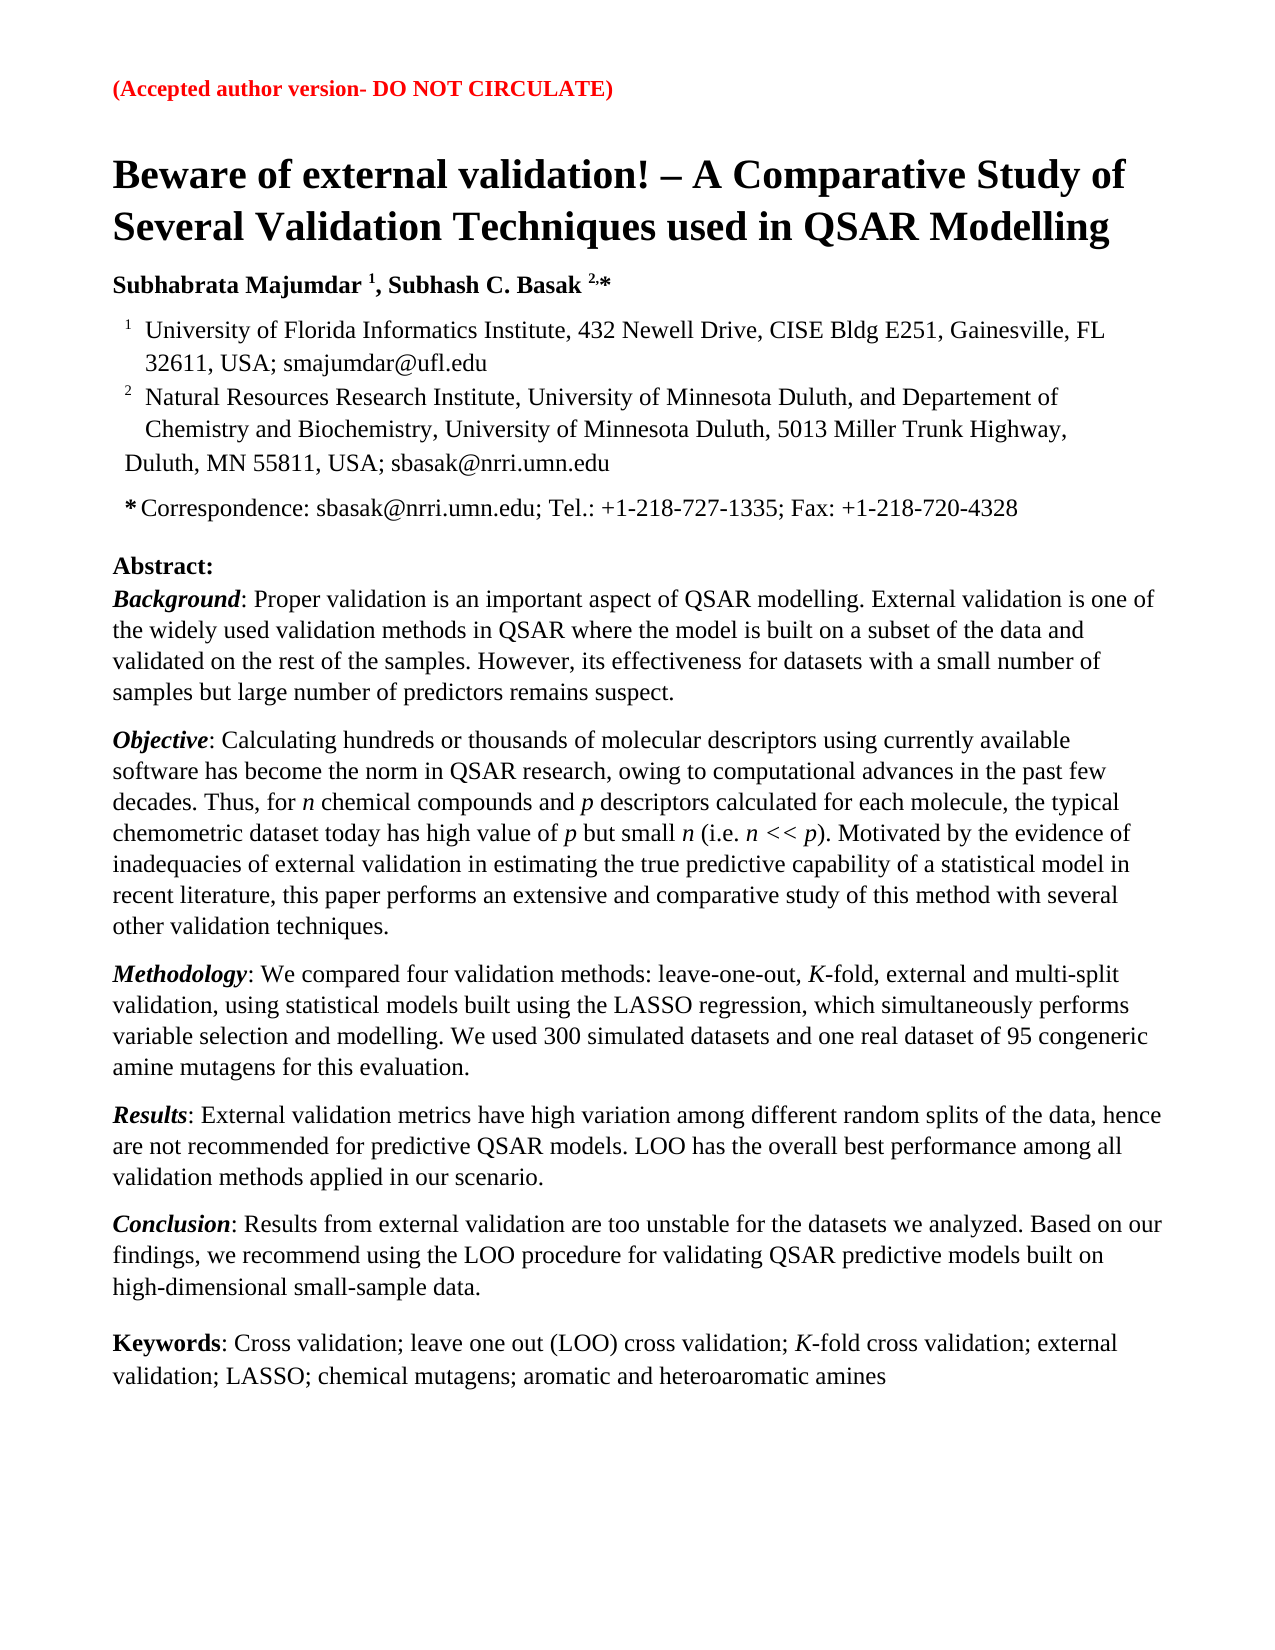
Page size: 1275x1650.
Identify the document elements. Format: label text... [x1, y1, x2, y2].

text Background: Proper validation is an important aspect of QSAR modelling. External validation is one of the widely used validation methods in QSAR where the model is built on a subset of the data and validated on the rest of the samples. However, its effectiveness for datasets with a small number of samples but large number of predictors remains suspect. [112, 584, 1162, 706]
text Objective: Calculating hundreds or thousands of molecular descriptors using currently available software has become the norm in QSAR research, owing to computational advances in the past few decades. Thus, for n chemical compounds and p descriptors calculated for each molecule, the typical chemometric dataset today has high value of p but small n (i.e. n << p). Motivated by the evidence of inadequacies of external validation in estimating the true predictive capability of a statistical model in recent literature, this paper performs an extensive and comparative study of this method with several other validation techniques. [112, 725, 1162, 940]
text Abstract: [112, 551, 1162, 580]
text 2 Natural Resources Research Institute, University of Minnesota Duluth, and Departement of Chemistry and Biochemistry, University of Minnesota Duluth, 5013 Miller Trunk Highway, [124, 382, 1162, 443]
text 1 University of Florida Informatics Institute, 432 Newell Drive, CISE Bldg E251, Gainesville, FL 32611, USA; smajumdar@ufl.edu [124, 316, 1162, 377]
subtitle Keywords: Cross validation; leave one out (LOO) cross validation; K-fold cross validation; external validation; LASSO; chemical mutagens; aromatic and heteroaromatic amines [112, 1328, 1162, 1389]
text Conclusion: Results from external validation are too unstable for the datasets we analyzed. Based on our findings, we recommend using the LOO procedure for validating QSAR predictive models built on high-dimensional small-sample data. [112, 1209, 1162, 1300]
text Methodology: We compared four validation methods: leave-one-out, K-fold, external and multi-split validation, using statistical models built using the LASSO regression, which simultaneously performs variable selection and modelling. We used 300 simulated datasets and one real dataset of 95 congeneric amine mutagens for this evaluation. [112, 959, 1162, 1081]
text Beware of external validation! – A Comparative Study of Several Validation Techniques used in QSAR Modelling [112, 150, 1162, 249]
text * Correspondence: sbasak@nrri.umn.edu; Tel.: +1-218-727-1335; Fax: +1-218-720-4328 [124, 493, 1162, 522]
text Results: External validation metrics have high variation among different random splits of the data, hence are not recommended for predictive QSAR models. LOO has the overall best performance among all validation methods applied in our scenario. [112, 1100, 1162, 1191]
text Subhabrata Majumdar 1, Subhash C. Basak 2,* [112, 270, 1162, 299]
text Duluth, MN 55811, USA; sbasak@nrri.umn.edu [124, 448, 1162, 476]
